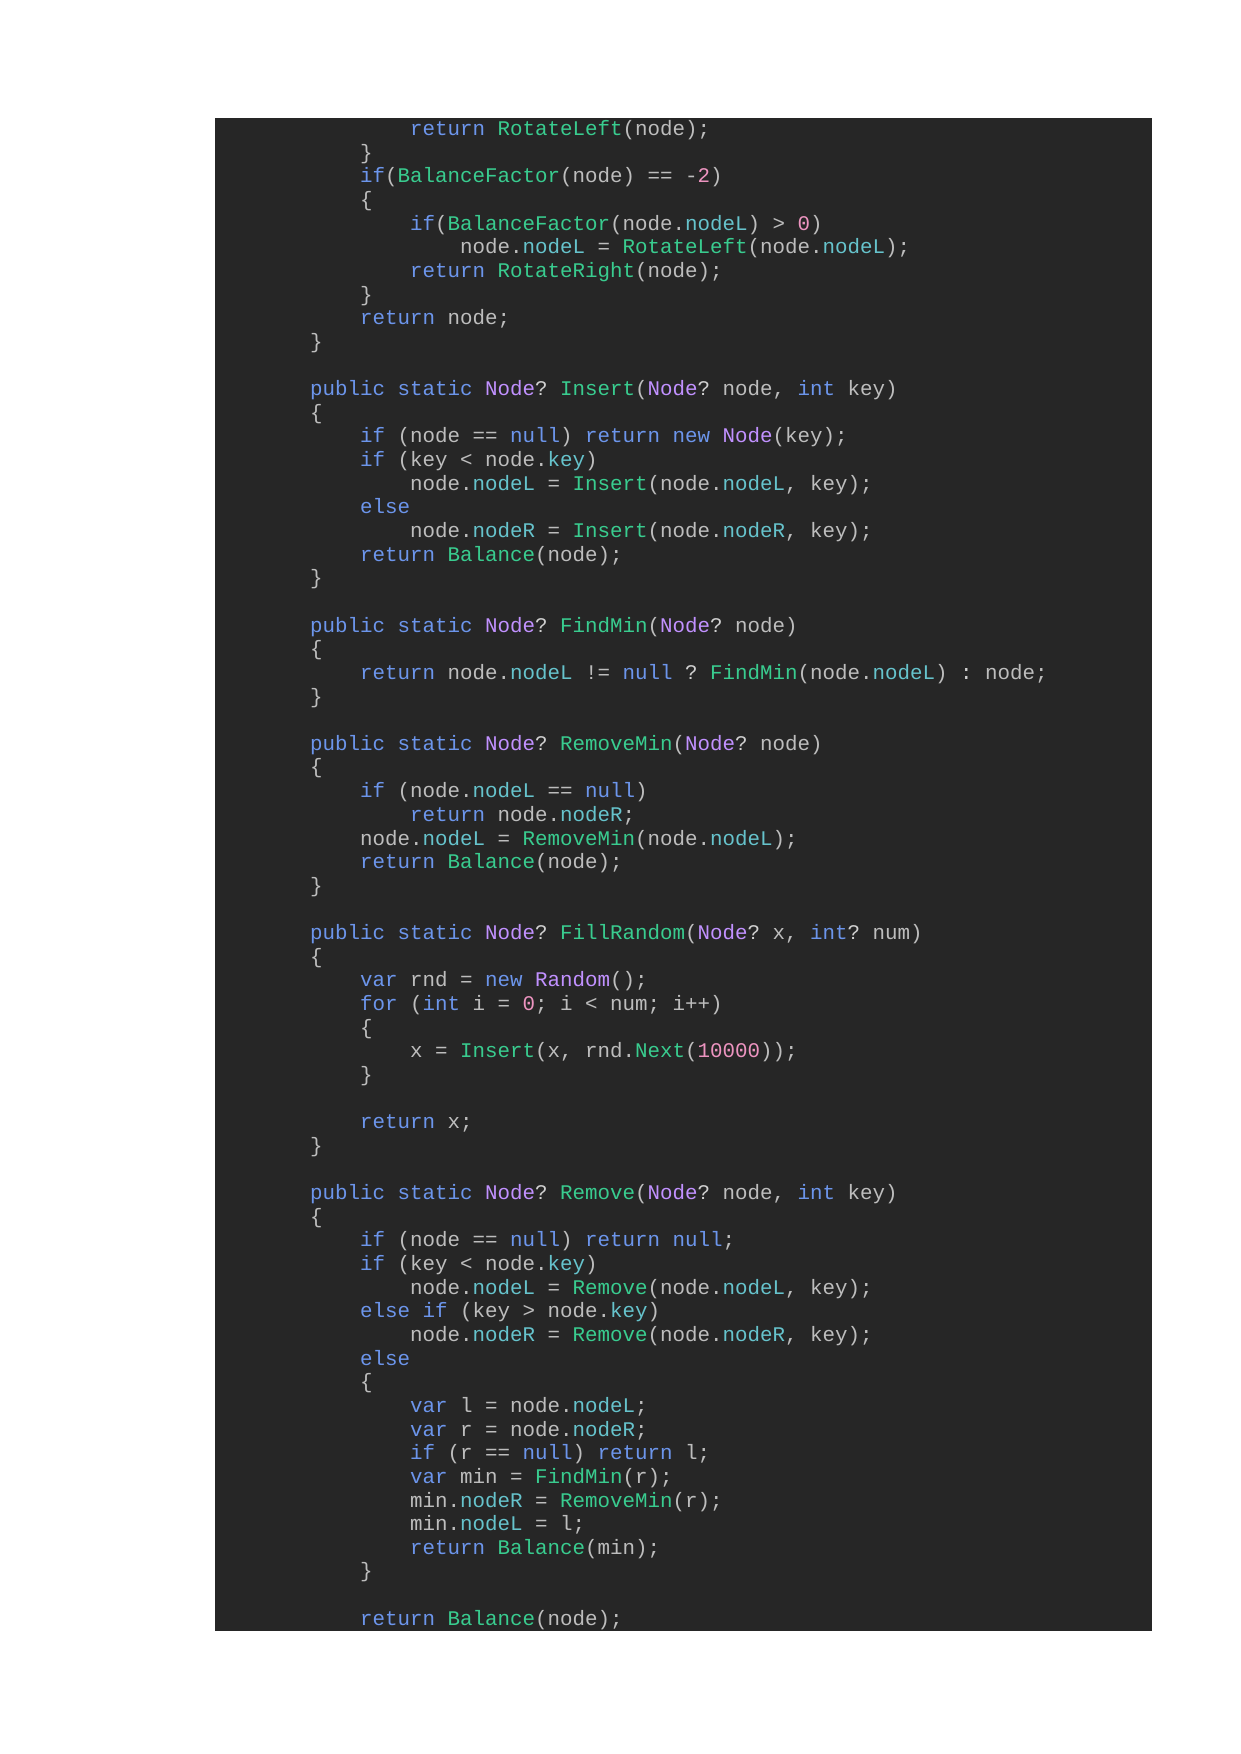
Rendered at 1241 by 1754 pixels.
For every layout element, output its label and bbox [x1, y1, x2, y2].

list [215, 118, 1152, 1631]
